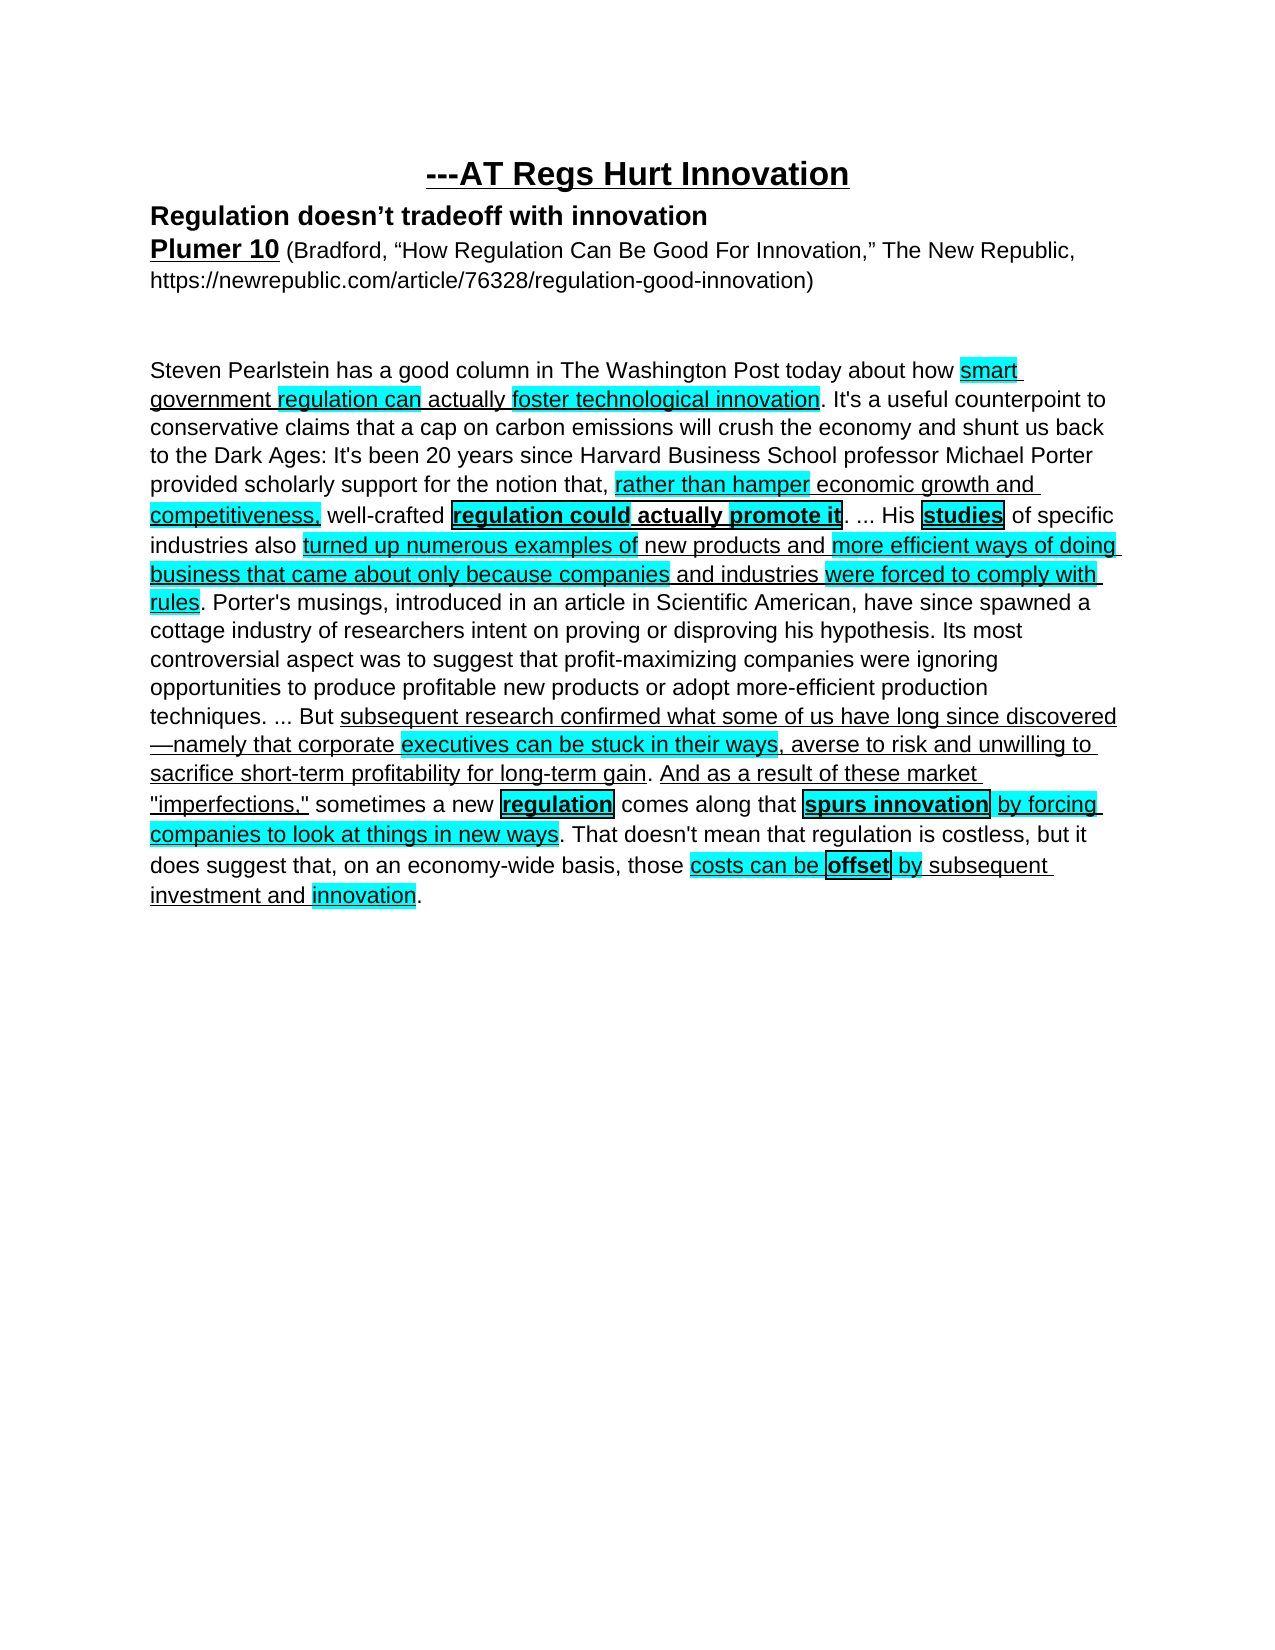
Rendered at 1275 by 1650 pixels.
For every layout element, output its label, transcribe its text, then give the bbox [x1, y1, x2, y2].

subtitle ---AT Regs Hurt Innovation [150, 154, 1125, 193]
subtitle Regulation doesn’t tradeoff with innovation [150, 200, 1125, 231]
text Plumer 10 (Bradford, “How Regulation Can Be Good For Innovation,” The New Republic, https://newrepublic.com/article/76328/regulation-good-innovation) [150, 233, 1125, 293]
text Steven Pearlstein has a good column in The Washington Post today about how smart government regulation can actually foster technological innovation. It's a useful counterpoint to conservative claims that a cap on carbon emissions will crush the economy and shunt us back to the Dark Ages: It's been 20 years since Harvard Business School professor Michael Porter provided scholarly support for the notion that, rather than hamper economic growth and competitiveness, well-crafted regulation could actually promote it. ... His studies of specific industries also turned up numerous examples of new products and more efficient ways of doing business that came about only because companies and industries were forced to comply with rules. Porter's musings, introduced in an article in Scientific American, have since spawned a cottage industry of researchers intent on proving or disproving his hypothesis. Its most controversial aspect was to suggest that profit-maximizing companies were ignoring opportunities to produce profitable new products or adopt more-efficient production techniques. ... But subsequent research confirmed what some of us have long since discovered—namely that corporate executives can be stuck in their ways, averse to risk and unwilling to sacrifice short-term profitability for long-term gain. And as a result of these market "imperfections," sometimes a new regulation comes along that spurs innovation by forcing companies to look at things in new ways. That doesn't mean that regulation is costless, but it does suggest that, on an economy-wide basis, those costs can be offset by subsequent investment and innovation. [150, 357, 1125, 909]
